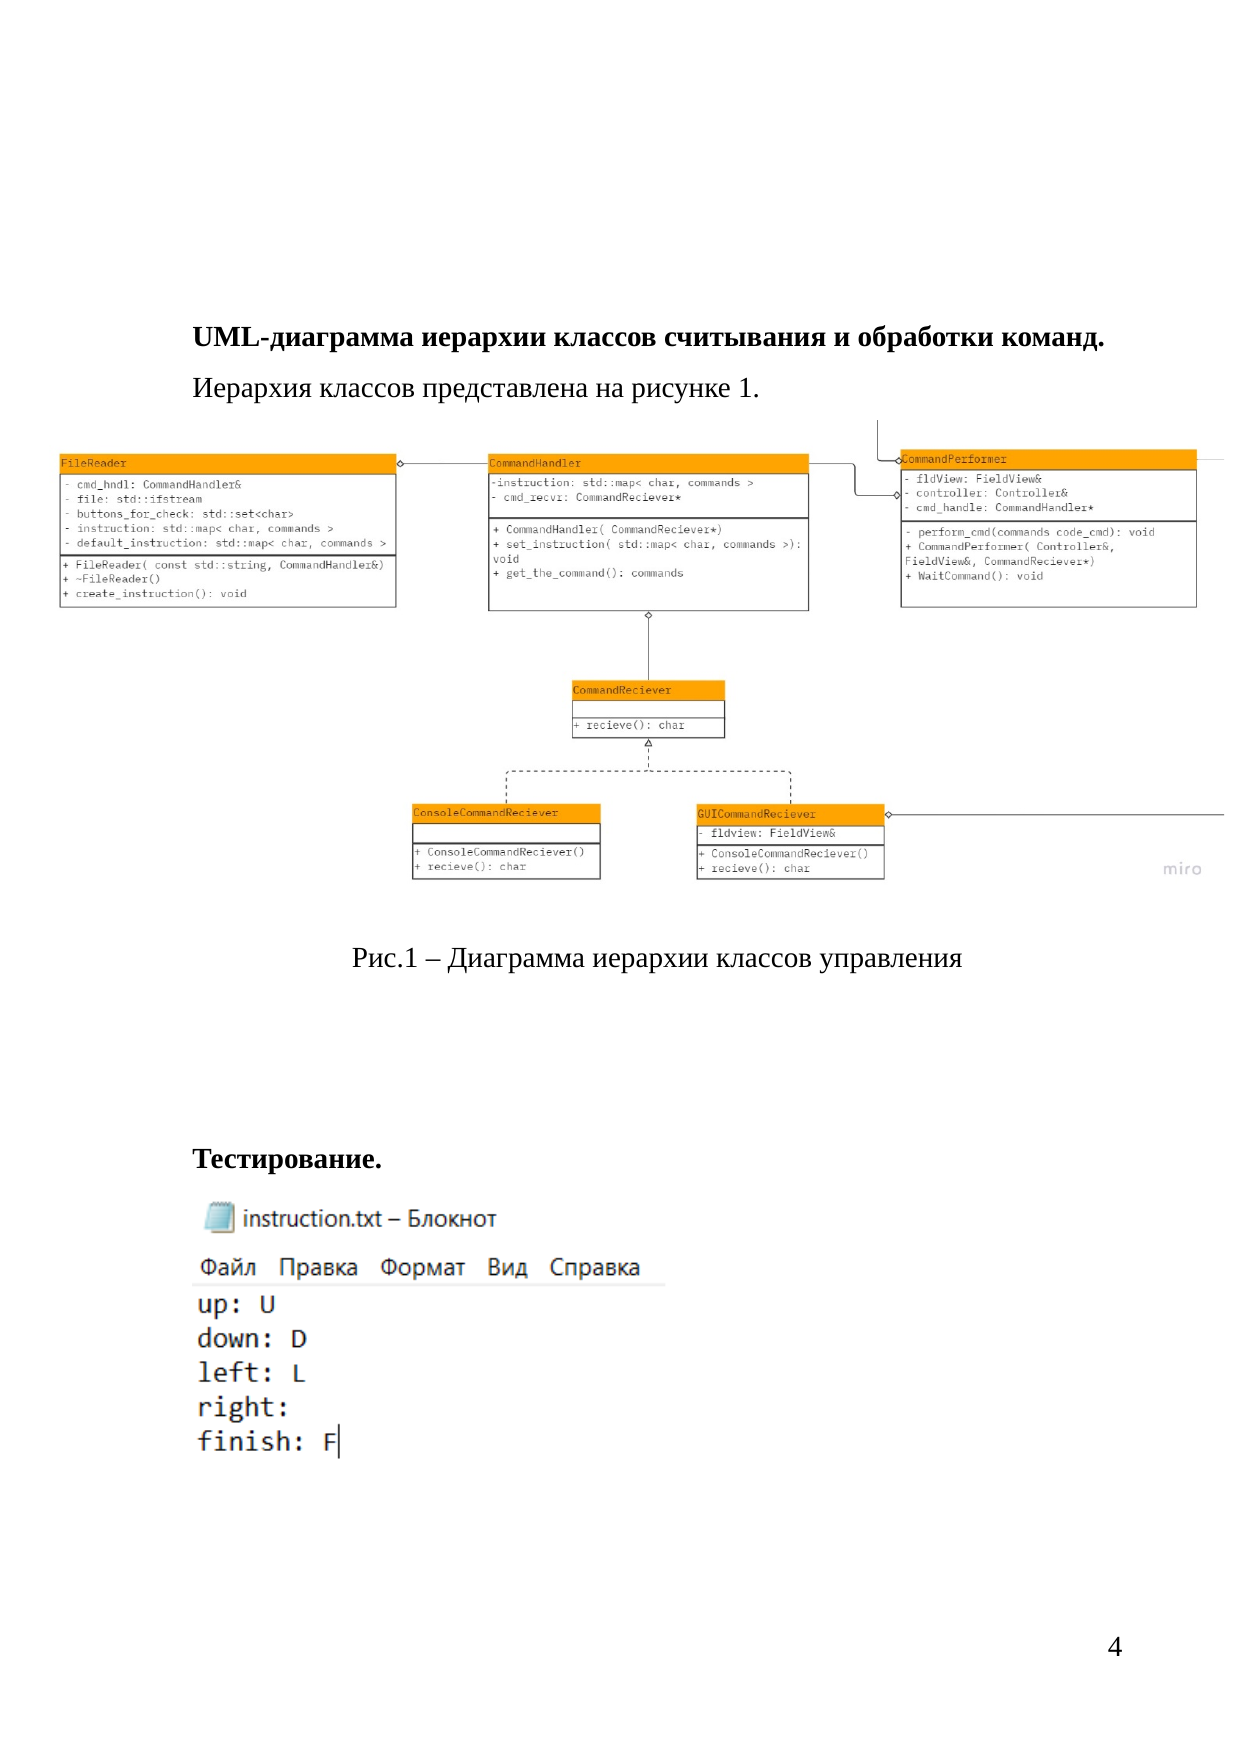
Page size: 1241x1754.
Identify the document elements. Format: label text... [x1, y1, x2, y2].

picture [192, 1191, 666, 1476]
text UML-диаграмма иерархии классов считывания и обработки команд. [118, 319, 1122, 353]
picture [24, 420, 1225, 899]
subtitle Тестирование. [118, 1141, 1122, 1175]
text Рис.1 – Диаграмма иерархии классов управления [118, 899, 1122, 973]
text Иерархия классов представлена на рисунке 1. [118, 370, 1122, 403]
